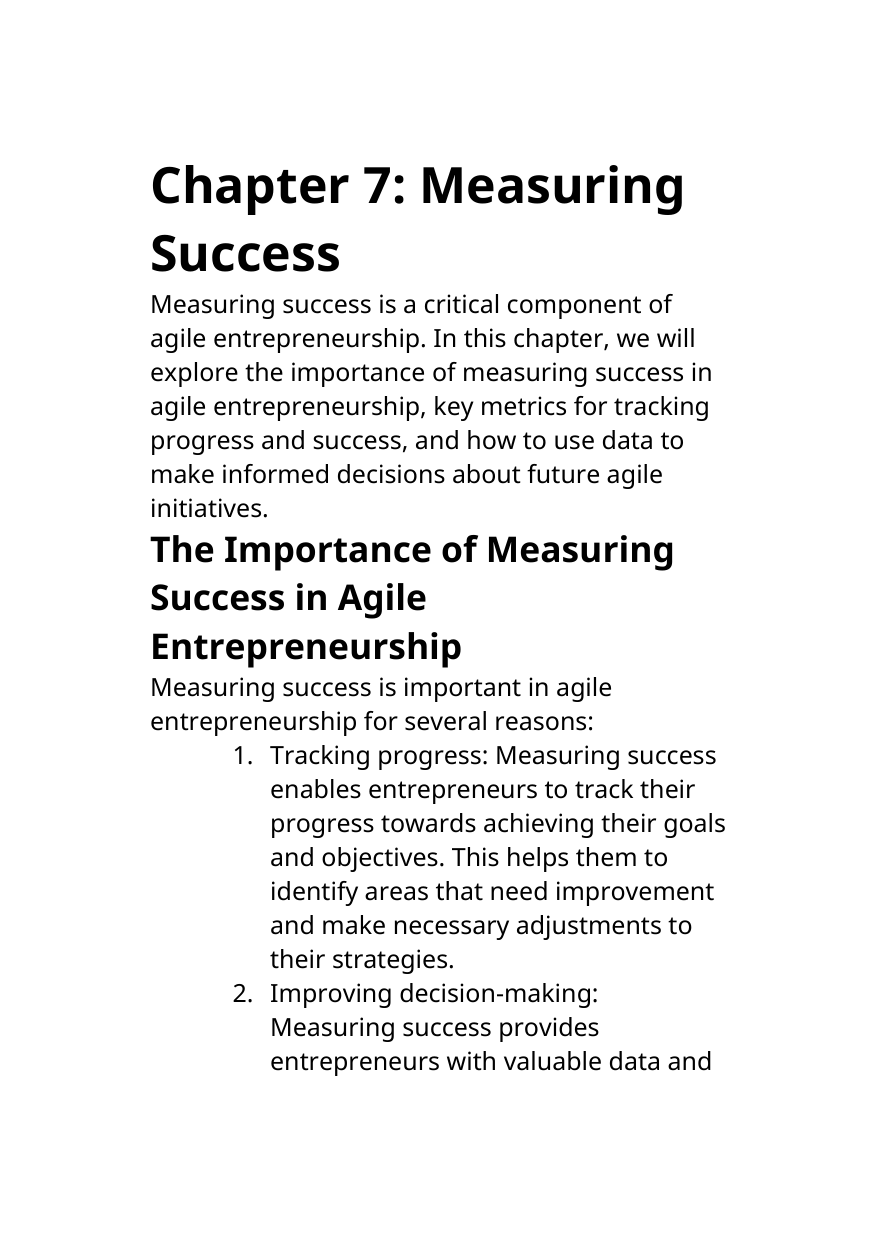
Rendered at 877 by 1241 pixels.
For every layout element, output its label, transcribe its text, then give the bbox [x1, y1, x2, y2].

list Tracking progress: Measuring success enables entrepreneurs to track their progress towards achieving their goals and objectives. This helps them to identify areas that need improvement and make necessary adjustments to their strategies. [232, 737, 727, 976]
text Measuring success is important in agile entrepreneurship for several reasons: [150, 669, 727, 737]
text Measuring success is a critical component of agile entrepreneurship. In this chapter, we will explore the importance of measuring success in agile entrepreneurship, key metrics for tracking progress and success, and how to use data to make informed decisions about future agile initiatives. [150, 286, 727, 525]
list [232, 976, 727, 1078]
subtitle Chapter 7: Measuring Success [150, 150, 727, 286]
subtitle The Importance of Measuring Success in Agile Entrepreneurship [150, 525, 727, 669]
